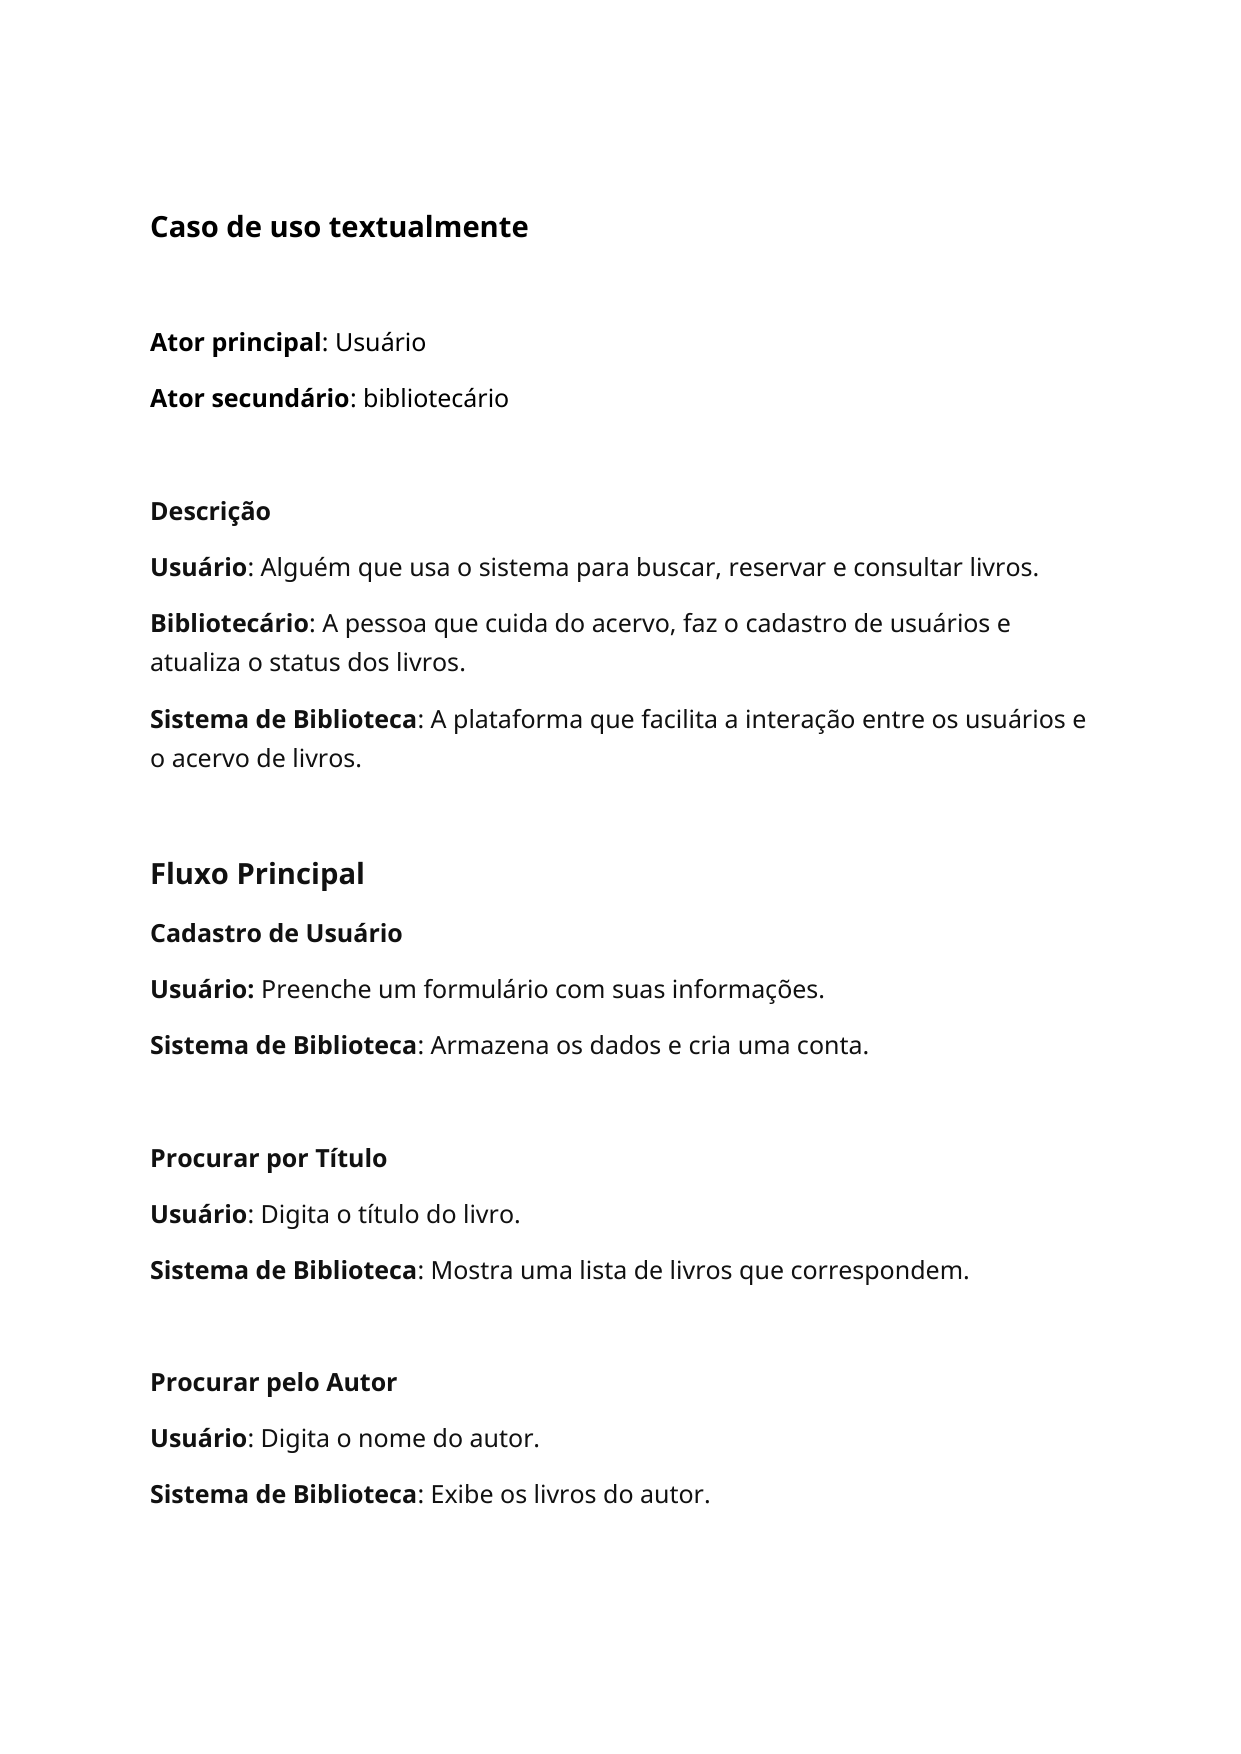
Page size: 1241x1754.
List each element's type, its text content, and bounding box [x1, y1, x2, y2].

text Sistema de Biblioteca: Armazena os dados e cria uma conta. [150, 1028, 1090, 1062]
text Usuário: Digita o nome do autor. [150, 1421, 1090, 1455]
text Sistema de Biblioteca: Mostra uma lista de livros que correspondem. [150, 1252, 1090, 1287]
text Bibliotecário: A pessoa que cuida do acervo, faz o cadastro de usuários e atualiza o status dos livros. [150, 606, 1090, 679]
text Procurar pelo Autor [150, 1365, 1090, 1399]
text Usuário: Digita o título do livro. [150, 1196, 1090, 1230]
text Usuário: Preenche um formulário com suas informações. [150, 972, 1090, 1006]
text Ator principal: Usuário [150, 325, 1090, 359]
text Sistema de Biblioteca: Exibe os livros do autor. [150, 1477, 1090, 1511]
text Caso de uso textualmente [150, 206, 1090, 246]
text Fluxo Principal [150, 853, 1090, 893]
text Descrição [150, 493, 1090, 527]
text Cadastro de Usuário [150, 916, 1090, 950]
text Ator secundário: bibliotecário [150, 381, 1090, 415]
text Sistema de Biblioteca: A plataforma que facilita a interação entre os usuários e o acervo de livros. [150, 701, 1090, 775]
text Procurar por Título [150, 1140, 1090, 1174]
text Usuário: Alguém que usa o sistema para buscar, reservar e consultar livros. [150, 549, 1090, 583]
